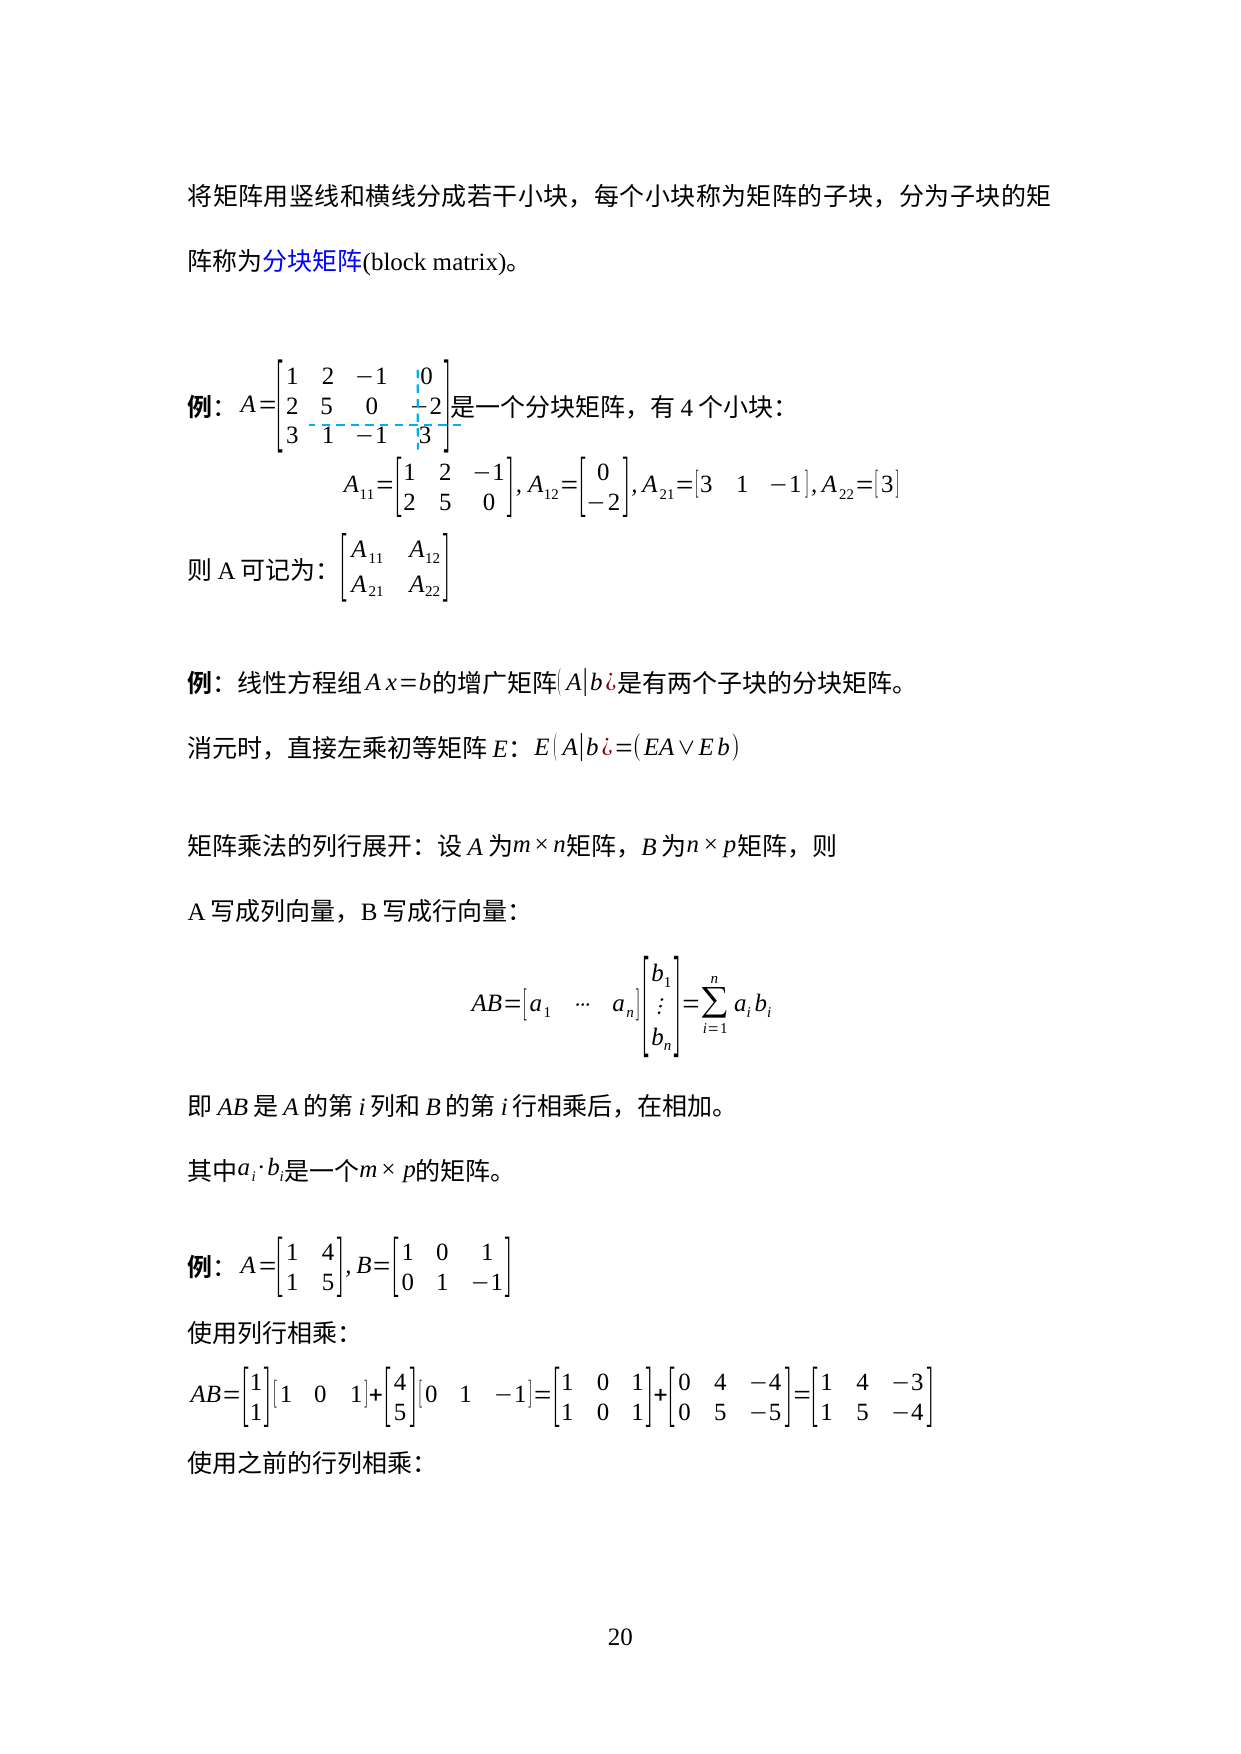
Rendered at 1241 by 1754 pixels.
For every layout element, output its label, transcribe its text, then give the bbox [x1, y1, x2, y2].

text 其中是一个的矩阵。 [187, 1137, 1053, 1202]
text 将矩阵用竖线和横线分成若干小块，每个小块称为矩阵的子块，分为子块的矩阵称为分块矩阵(block matrix)。 [187, 162, 1053, 292]
text 例： [187, 1234, 1053, 1299]
text 即AB是A的第i列和B的第i行相乘后，在相加。 [187, 1072, 1053, 1137]
text 消元时，直接左乘初等矩阵E： [187, 714, 1053, 779]
text 则A可记为： [187, 519, 1053, 617]
text 矩阵乘法的列行展开：设A为矩阵，B为矩阵，则 [187, 812, 1053, 877]
text 例：是一个分块矩阵，有4个小块： [187, 357, 1053, 454]
text 使用列行相乘： [187, 1299, 1053, 1364]
text 使用之前的行列相乘： [187, 1429, 1053, 1494]
text 例：线性方程组的增广矩阵是有两个子块的分块矩阵。 [187, 649, 1053, 714]
text A写成列向量，B写成行向量： [187, 877, 1053, 942]
